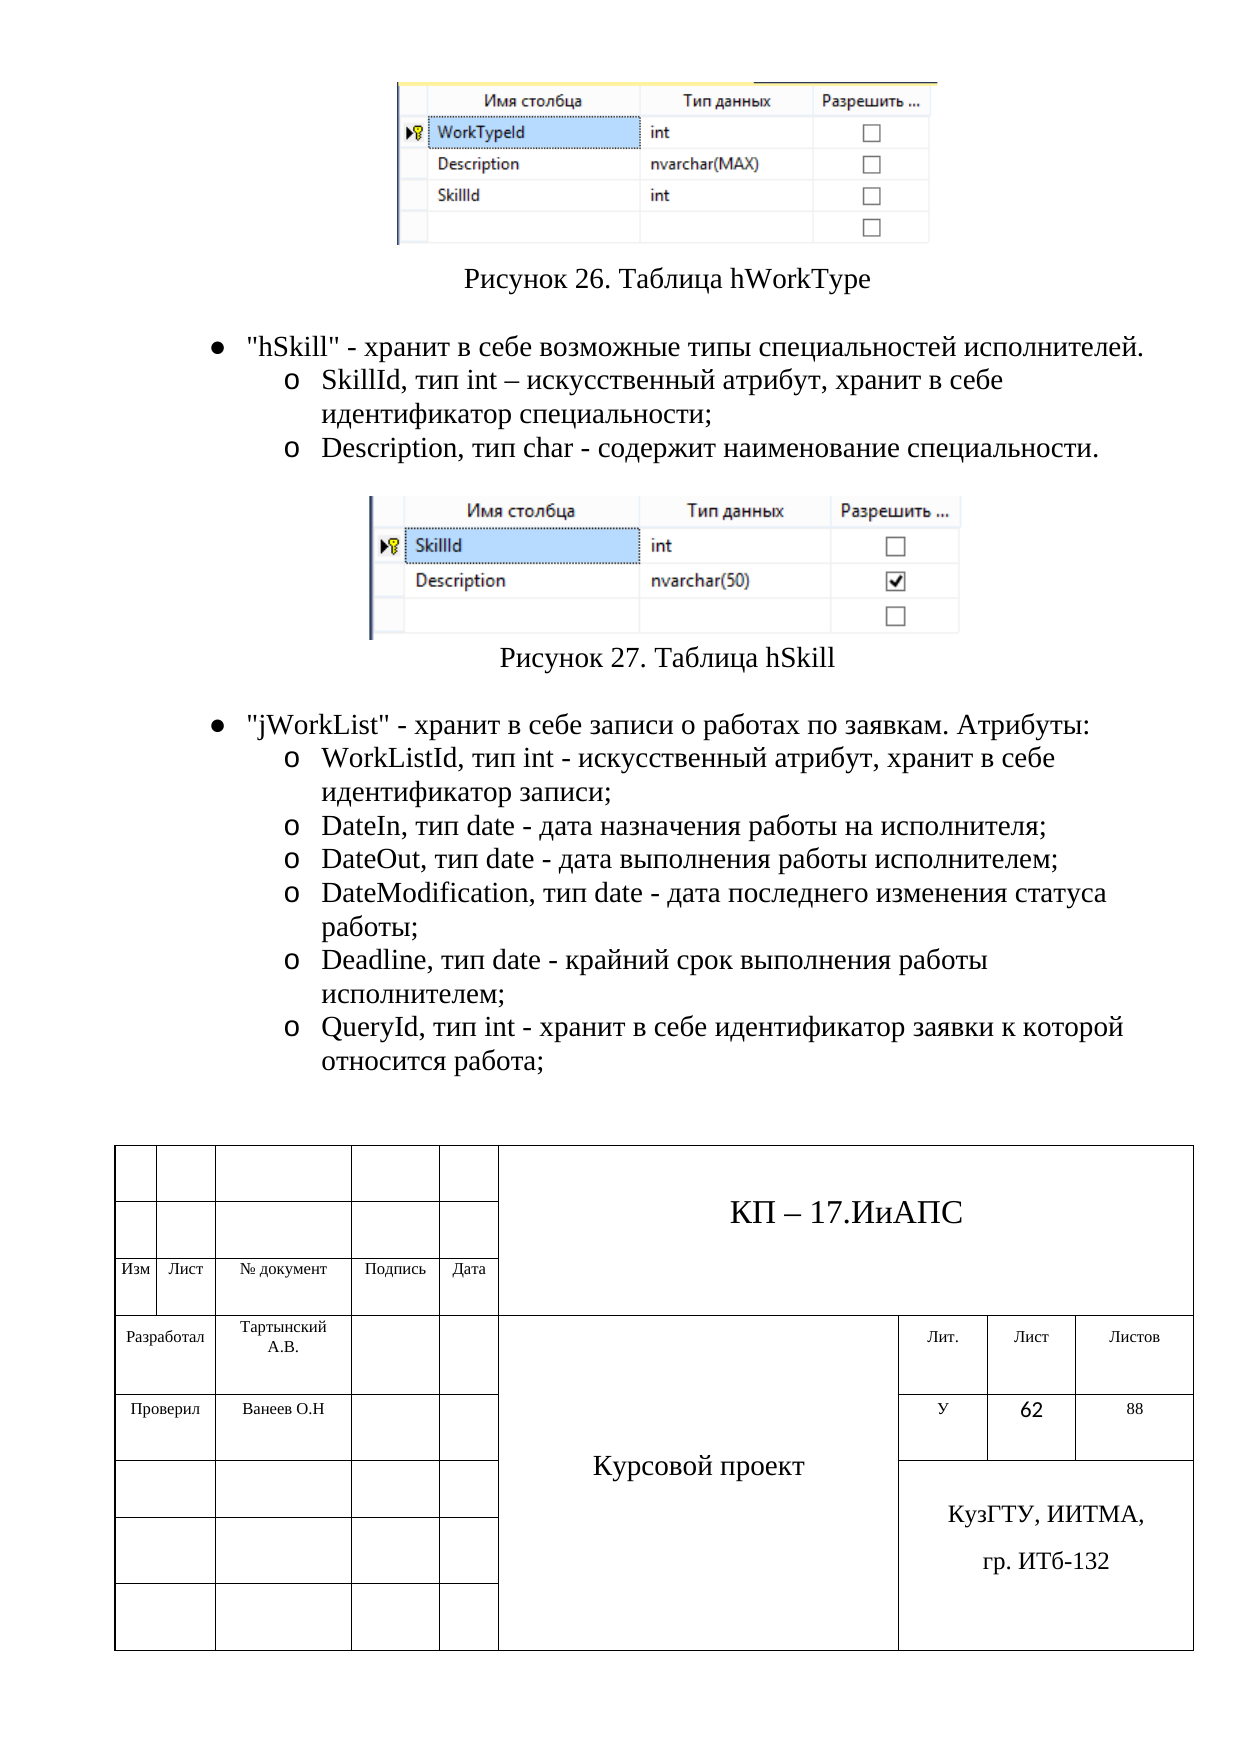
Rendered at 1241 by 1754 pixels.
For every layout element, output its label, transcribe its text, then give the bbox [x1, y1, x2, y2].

list "hSkill" - хранит в себе возможные типы специальностей исполнителей. [209, 329, 1163, 362]
list Deadline, тип date - крайний срок выполнения работы исполнителем; [284, 942, 1163, 1009]
list Description, тип char - содержит наименование специальности. [284, 429, 1163, 463]
picture [369, 496, 966, 640]
list QueryId, тип int - хранит в себе идентификатор заявки к которой относится работа; [284, 1009, 1163, 1077]
picture [397, 82, 938, 245]
text Рисунок 26. Таблица hWorkType [171, 262, 1163, 295]
list "jWorkList" - хранит в себе записи о работах по заявкам. Атрибуты: [209, 707, 1163, 741]
list SkillId, тип int – искусственный атрибут, хранит в себе идентификатор специальности; [284, 362, 1163, 429]
text Рисунок 27. Таблица hSkill [171, 640, 1163, 673]
list DateIn, тип date - дата назначения работы на исполнителя; [284, 808, 1163, 841]
list DateOut, тип date - дата выполнения работы исполнителем; [284, 841, 1163, 875]
list WorkListId, тип int - искусственный атрибут, хранит в себе идентификатор записи; [284, 741, 1163, 808]
list DateModification, тип date - дата последнего изменения статуса работы; [284, 875, 1163, 942]
